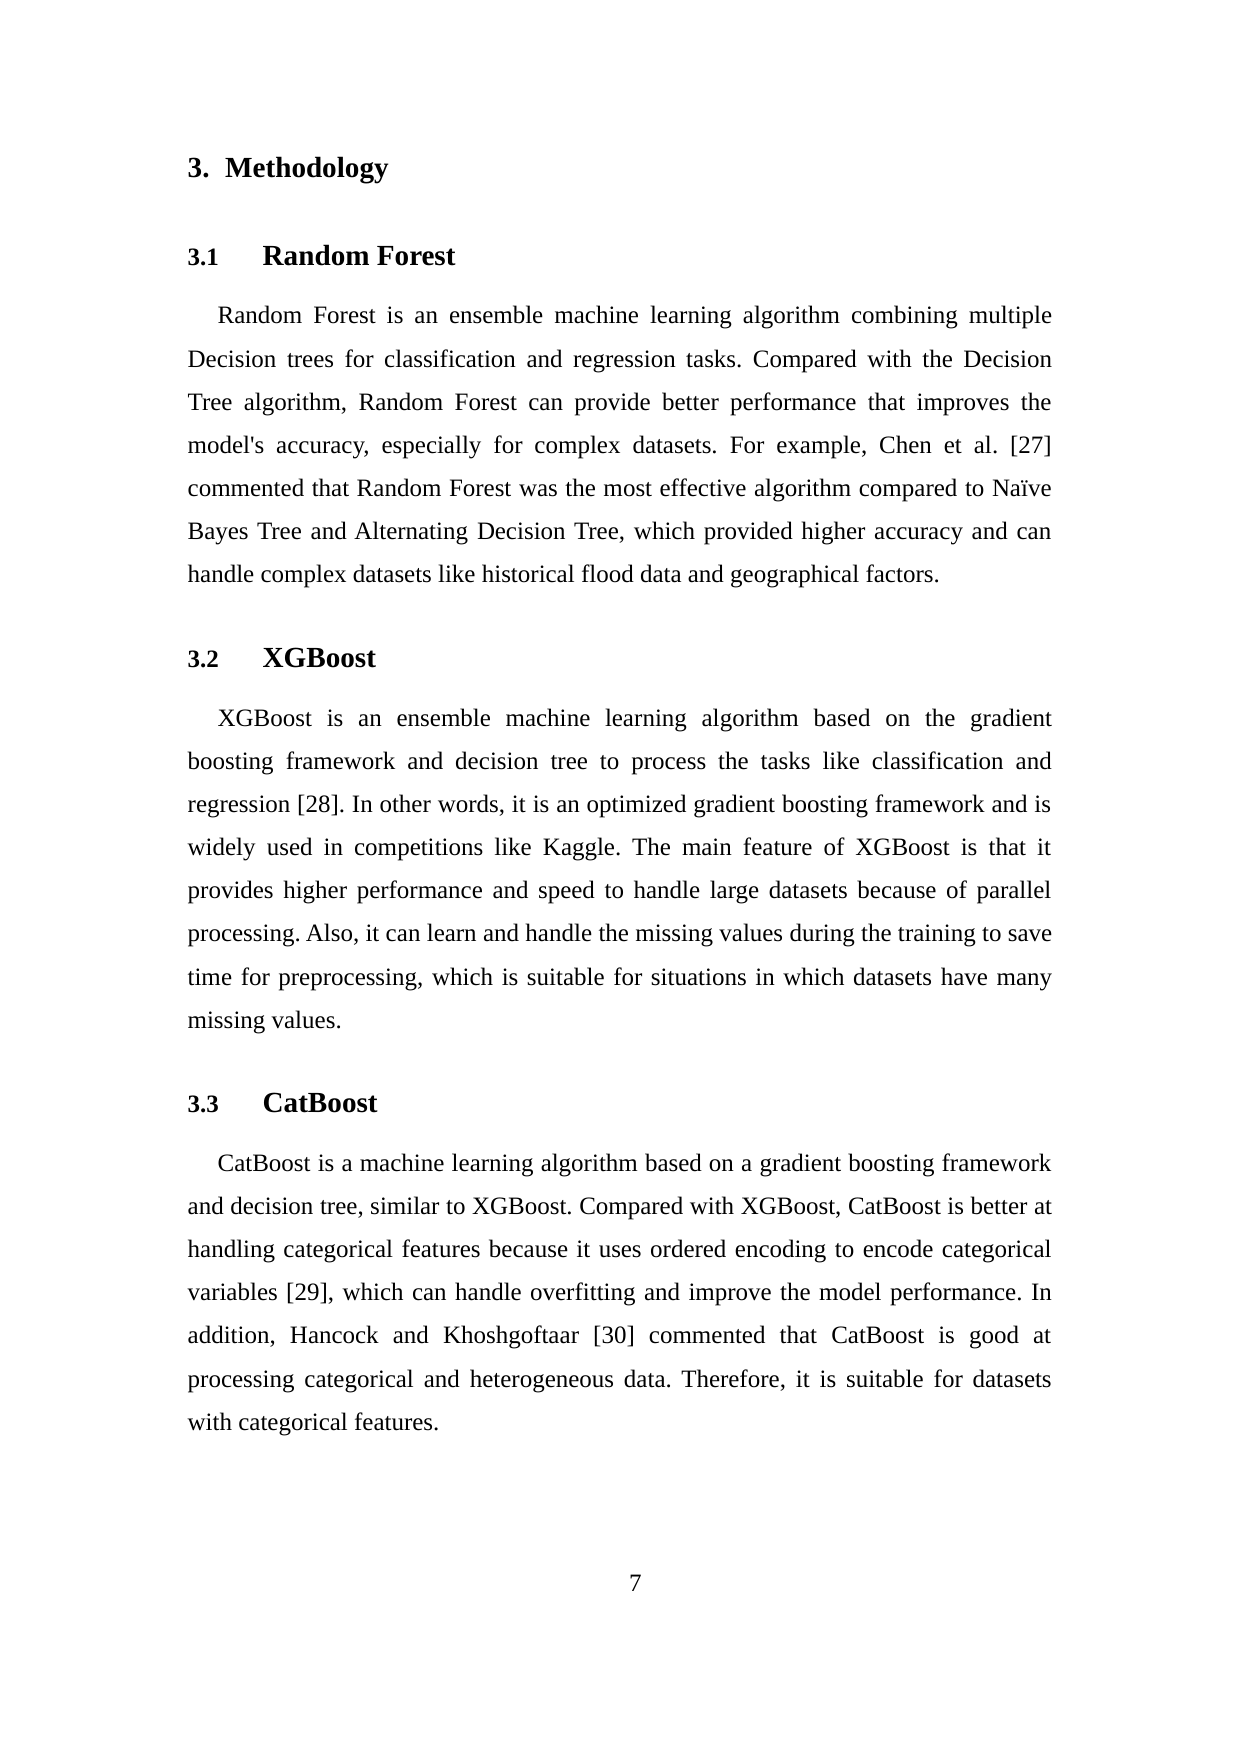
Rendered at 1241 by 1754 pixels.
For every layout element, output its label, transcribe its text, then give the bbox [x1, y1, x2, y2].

subtitle Random Forest [187, 238, 1053, 271]
text Random Forest is an ensemble machine learning algorithm combining multiple Decision trees for classification and regression tasks. Compared with the Decision Tree algorithm, Random Forest can provide better performance that improves the model's accuracy, especially for complex datasets. For example, Chen et al. [27] commented that Random Forest was the most effective algorithm compared to Naïve Bayes Tree and Alternating Decision Tree, which provided higher accuracy and can handle complex datasets like historical flood data and geographical factors. [187, 301, 1053, 588]
subtitle Methodology [187, 150, 1053, 183]
subtitle CatBoost [187, 1085, 1053, 1119]
text CatBoost is a machine learning algorithm based on a gradient boosting framework and decision tree, similar to XGBoost. Compared with XGBoost, CatBoost is better at handling categorical features because it uses ordered encoding to encode categorical variables [29], which can handle overfitting and improve the model performance. In addition, Hancock and Khoshgoftaar [30] commented that CatBoost is good at processing categorical and heterogeneous data. Therefore, it is suitable for datasets with categorical features. [187, 1148, 1053, 1436]
text XGBoost is an ensemble machine learning algorithm based on the gradient boosting framework and decision tree to process the tasks like classification and regression [28]. In other words, it is an optimized gradient boosting framework and is widely used in competitions like Kaggle. The main feature of XGBoost is that it provides higher performance and speed to handle large datasets because of parallel processing. Also, it can learn and handle the missing values during the training to save time for preprocessing, which is suitable for situations in which datasets have many missing values. [187, 703, 1053, 1033]
subtitle XGBoost [187, 640, 1053, 673]
